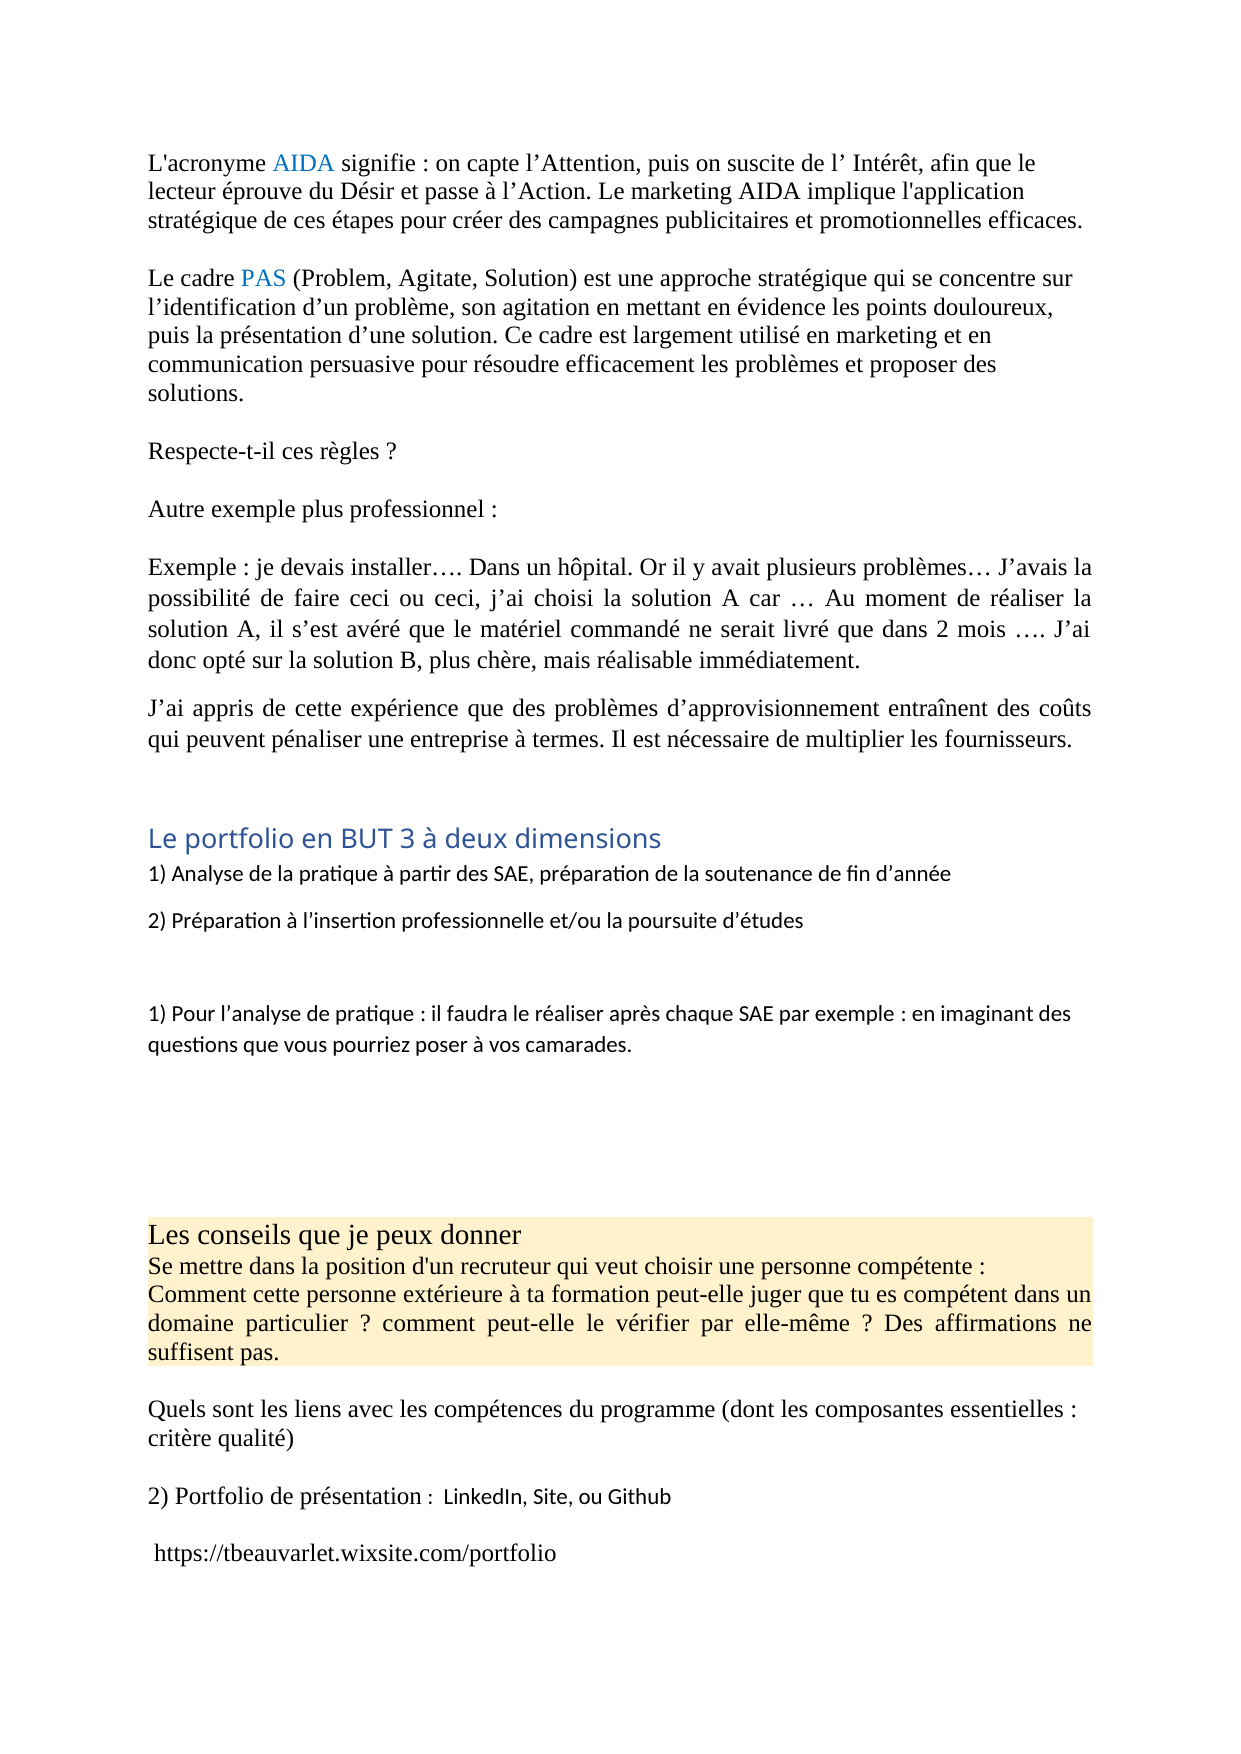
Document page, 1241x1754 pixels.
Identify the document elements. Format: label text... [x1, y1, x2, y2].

text L'acronyme AIDA signifie : on capte l’Attention, puis on suscite de l’ Intérêt, afin que le lecteur éprouve du Désir et passe à l’Action. Le marketing AIDA implique l'application stratégique de ces étapes pour créer des campagnes publicitaires et promotionnelles efficaces. [148, 148, 1093, 234]
text Exemple : je devais installer…. Dans un hôpital. Or il y avait plusieurs problèmes… J’avais la possibilité de faire ceci ou ceci, j’ai choisi la solution A car … Au moment de réaliser la solution A, il s’est avéré que le matériel commandé ne serait livré que dans 2 mois …. J’ai donc opté sur la solution B, plus chère, mais réalisable immédiatement. [148, 552, 1093, 674]
text Autre exemple plus professionnel : [148, 494, 1093, 523]
text 1) Analyse de la pratique à partir des SAE, préparation de la soutenance de fin d’année [148, 859, 1093, 887]
text J’ai appris de cette expérience que des problèmes d’approvisionnement entraînent des coûts qui peuvent pénaliser une entreprise à termes. Il est nécessaire de multiplier les fournisseurs. [148, 693, 1093, 752]
text 2) Portfolio de présentation : LinkedIn, Site, ou Github [148, 1481, 1093, 1510]
text Quels sont les liens avec les compétences du programme (dont les composantes essentielles : critère qualité) [148, 1394, 1093, 1452]
subtitle Le portfolio en BUT 3 à deux dimensions [148, 819, 1093, 856]
text Le cadre PAS (Problem, Agitate, Solution) est une approche stratégique qui se concentre sur l’identification d’un problème, son agitation en mettant en évidence les points douloureux, puis la présentation d’une solution. Ce cadre est largement utilisé en marketing et en communication persuasive pour résoudre efficacement les problèmes et proposer des solutions. [148, 263, 1093, 407]
text 1) Pour l’analyse de pratique : il faudra le réaliser après chaque SAE par exemple : en imaginant des questions que vous pourriez poser à vos camarades. [148, 999, 1093, 1058]
text 2) Préparation à l’insertion professionnelle et/ou la poursuite d’études [148, 906, 1093, 934]
text Comment cette personne extérieure à ta formation peut-elle juger que tu es compétent dans un domaine particulier ? comment peut-elle le vérifier par elle-même ? Des affirmations ne suffisent pas. [148, 1279, 1093, 1366]
text Se mettre dans la position d'un recruteur qui veut choisir une personne compétente : [148, 1251, 1093, 1279]
text Respecte-t-il ces règles ? [148, 436, 1093, 465]
text Les conseils que je peux donner [148, 1217, 1093, 1251]
text https://tbeauvarlet.wixsite.com/portfolio [148, 1538, 1093, 1567]
